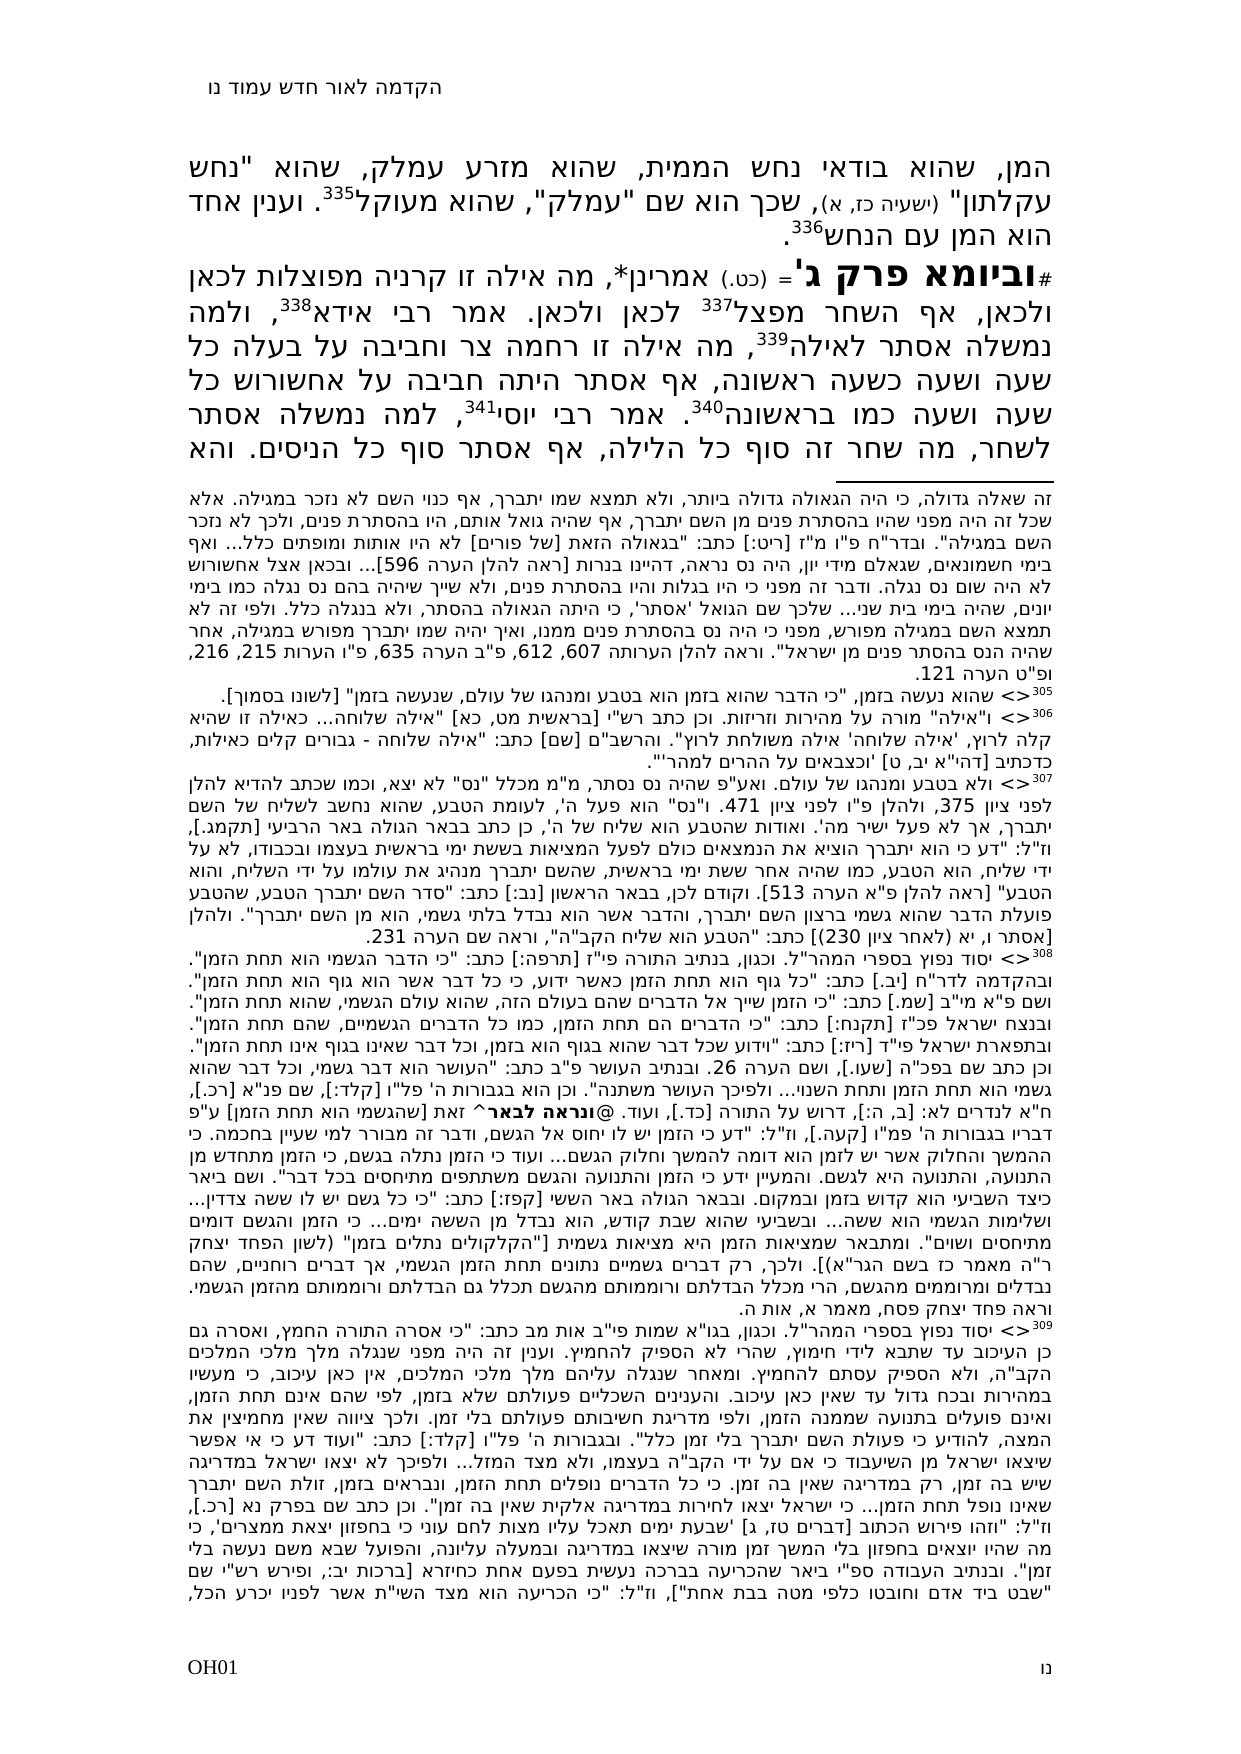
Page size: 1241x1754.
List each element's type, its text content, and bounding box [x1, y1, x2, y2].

text #וביומא פרק ג'= (כט.) אמרינן*, מה אילה זו קרניה מפוצלות לכאן ולכאן, אף השחר מפצל לכאן ולכאן. אמר רבי אידא, ולמה נמשלה אסתר לאילה, מה אילה זו רחמה צר וחביבה על בעלה כל שעה ושעה כשעה ראשונה, אף אסתר היתה חביבה על אחשורוש כל שעה ושעה כמו בראשונה. אמר רבי יוסי, למה נמשלה אסתר לשחר, מה שחר זה סוף כל הלילה, אף אסתר סוף כל הניסים. והא איכא חנוכה, ניתן לכתוב קאמרינן. והא ניחא למאן דאמר ניתן לכתוב, אלא למאן דאמר לא ניתן לכתוב, מאי איכא למימר. מוקים לה כדרבי בנימין בר יפת אמר רבי יוחנן, למה נמשלו צדיקים כאילת*, לומר לך מה אילה זו כל זמן שמגדלת קרניה מפוצלות, אף צדיקים כל זמן שמרבין בתפילה תפילתן נשמעת, עד כאן. [187, 252, 1053, 465]
text #ומה שאמר= (ילקו"ש ח"ב רמז תרפה) בית שיש בו נחשים מביאין קרן של איל, והנחשין בורחים. בא לומר כי לכך נקראת אסתר "איילת" גם כן, כי קרן אילת מבריח הנחשים, וכך אסתר היתה מברחת מבית אחשורוש המן, שהוא בודאי נחש הממית, שהוא מזרע עמלק, שהוא "נחש עקלתון" (ישעיה כז, א), שכך הוא שם "עמלק", שהוא מעוקל. וענין אחד הוא המן עם הנחש. [187, 150, 1053, 252]
